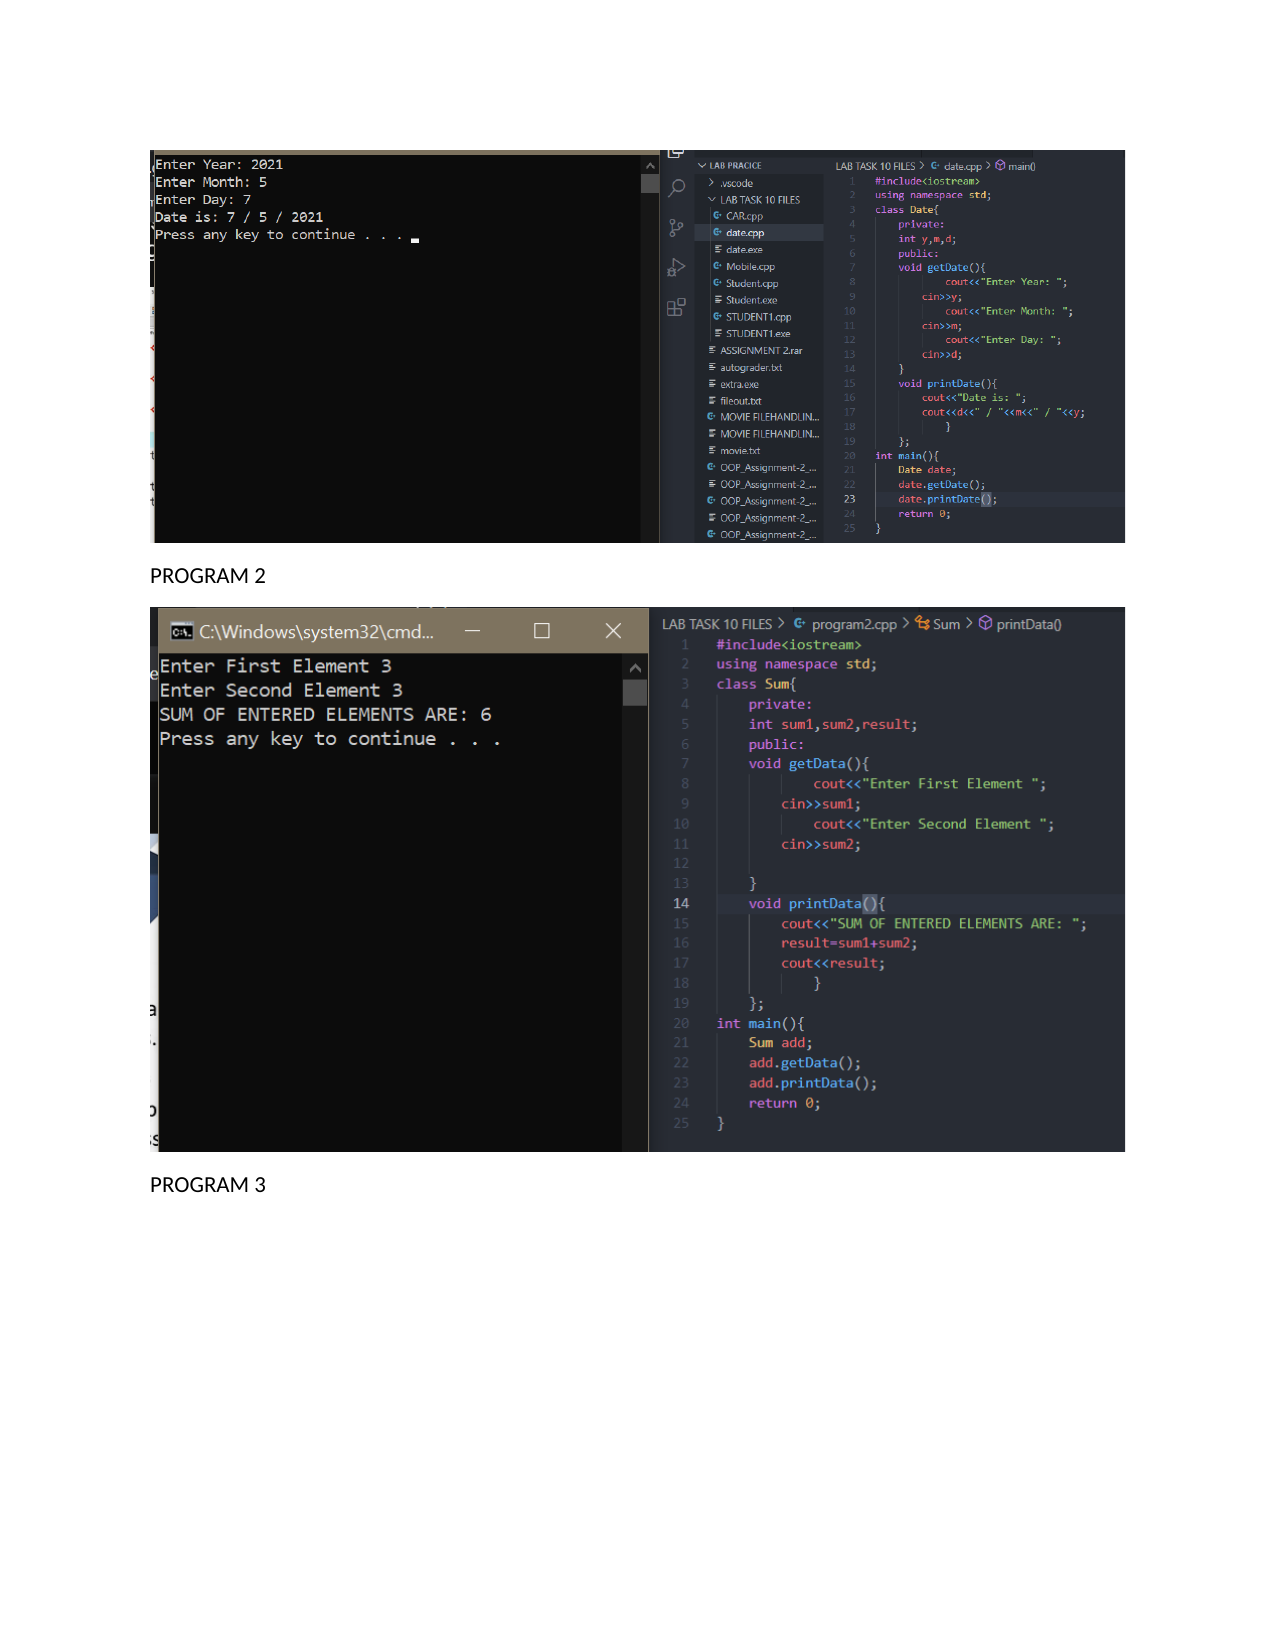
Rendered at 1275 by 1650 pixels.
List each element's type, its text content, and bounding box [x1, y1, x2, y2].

picture [150, 150, 1125, 543]
text PROGRAM 3 [150, 1171, 1125, 1198]
picture [150, 607, 1125, 1152]
text PROGRAM 2 [150, 561, 1125, 589]
